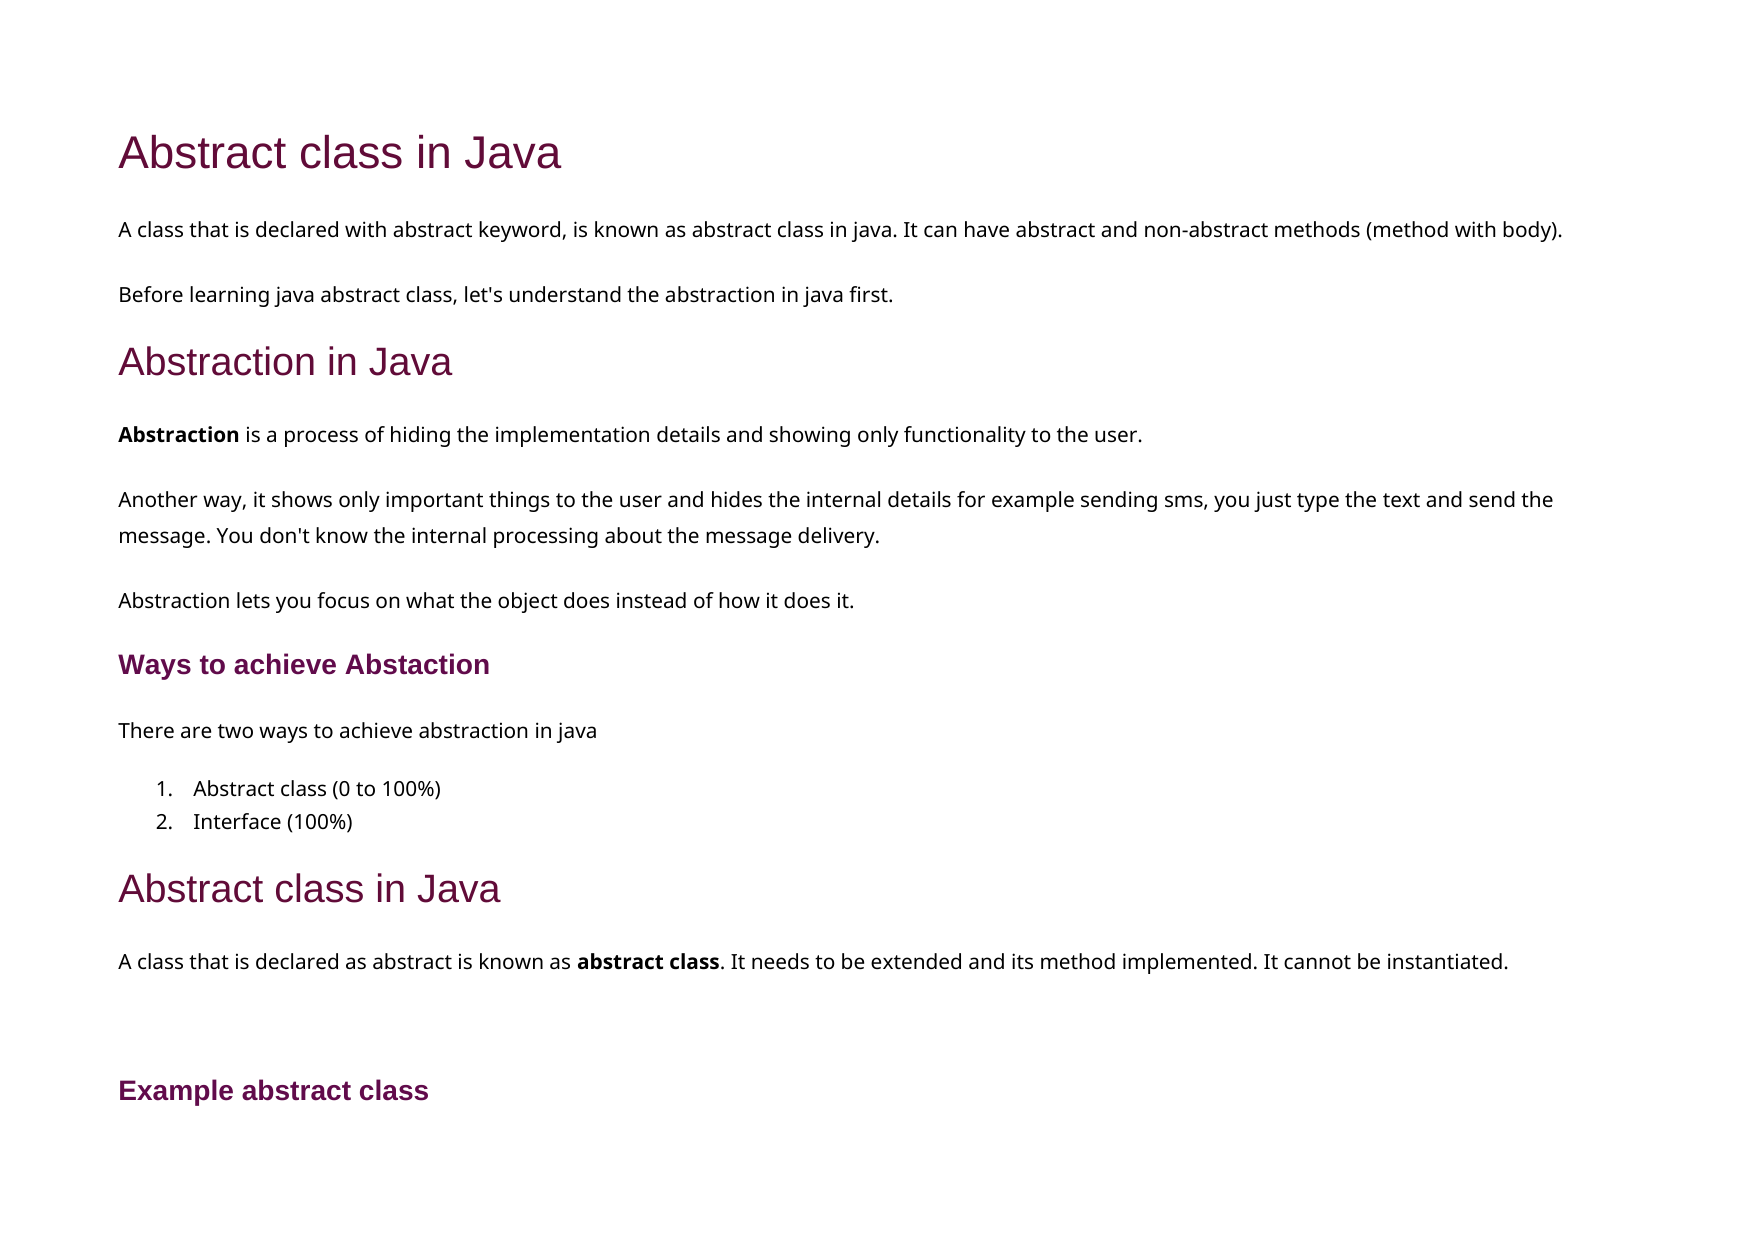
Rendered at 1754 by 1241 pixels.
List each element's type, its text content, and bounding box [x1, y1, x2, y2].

text Before learning java abstract class, let's understand the abstraction in java first. [118, 273, 1636, 309]
text A class that is declared with abstract keyword, is known as abstract class in java. It can have abstract and non-abstract methods (method with body). [118, 208, 1636, 244]
text Ways to achieve Abstaction [118, 644, 1636, 680]
text Abstraction lets you focus on what the object does instead of how it does it. [118, 579, 1636, 615]
text Abstract class in Java [118, 865, 1636, 911]
text Another way, it shows only important things to the user and hides the internal details for example sending sms, you just type the text and send the message. You don't know the internal processing about the message delivery. [118, 478, 1636, 550]
text Abstraction is a process of hiding the implementation details and showing only functionality to the user. [118, 413, 1636, 449]
text There are two ways to achieve abstraction in java [118, 709, 1636, 745]
text Example abstract class [118, 1070, 1636, 1106]
list Interface (100%) [156, 807, 1636, 836]
subtitle Abstract class in Java [118, 126, 1636, 179]
text Abstraction in Java [118, 338, 1636, 384]
text A class that is declared as abstract is known as abstract class. It needs to be extended and its method implemented. It cannot be instantiated. [118, 940, 1636, 976]
list Abstract class (0 to 100%) [156, 774, 1636, 803]
